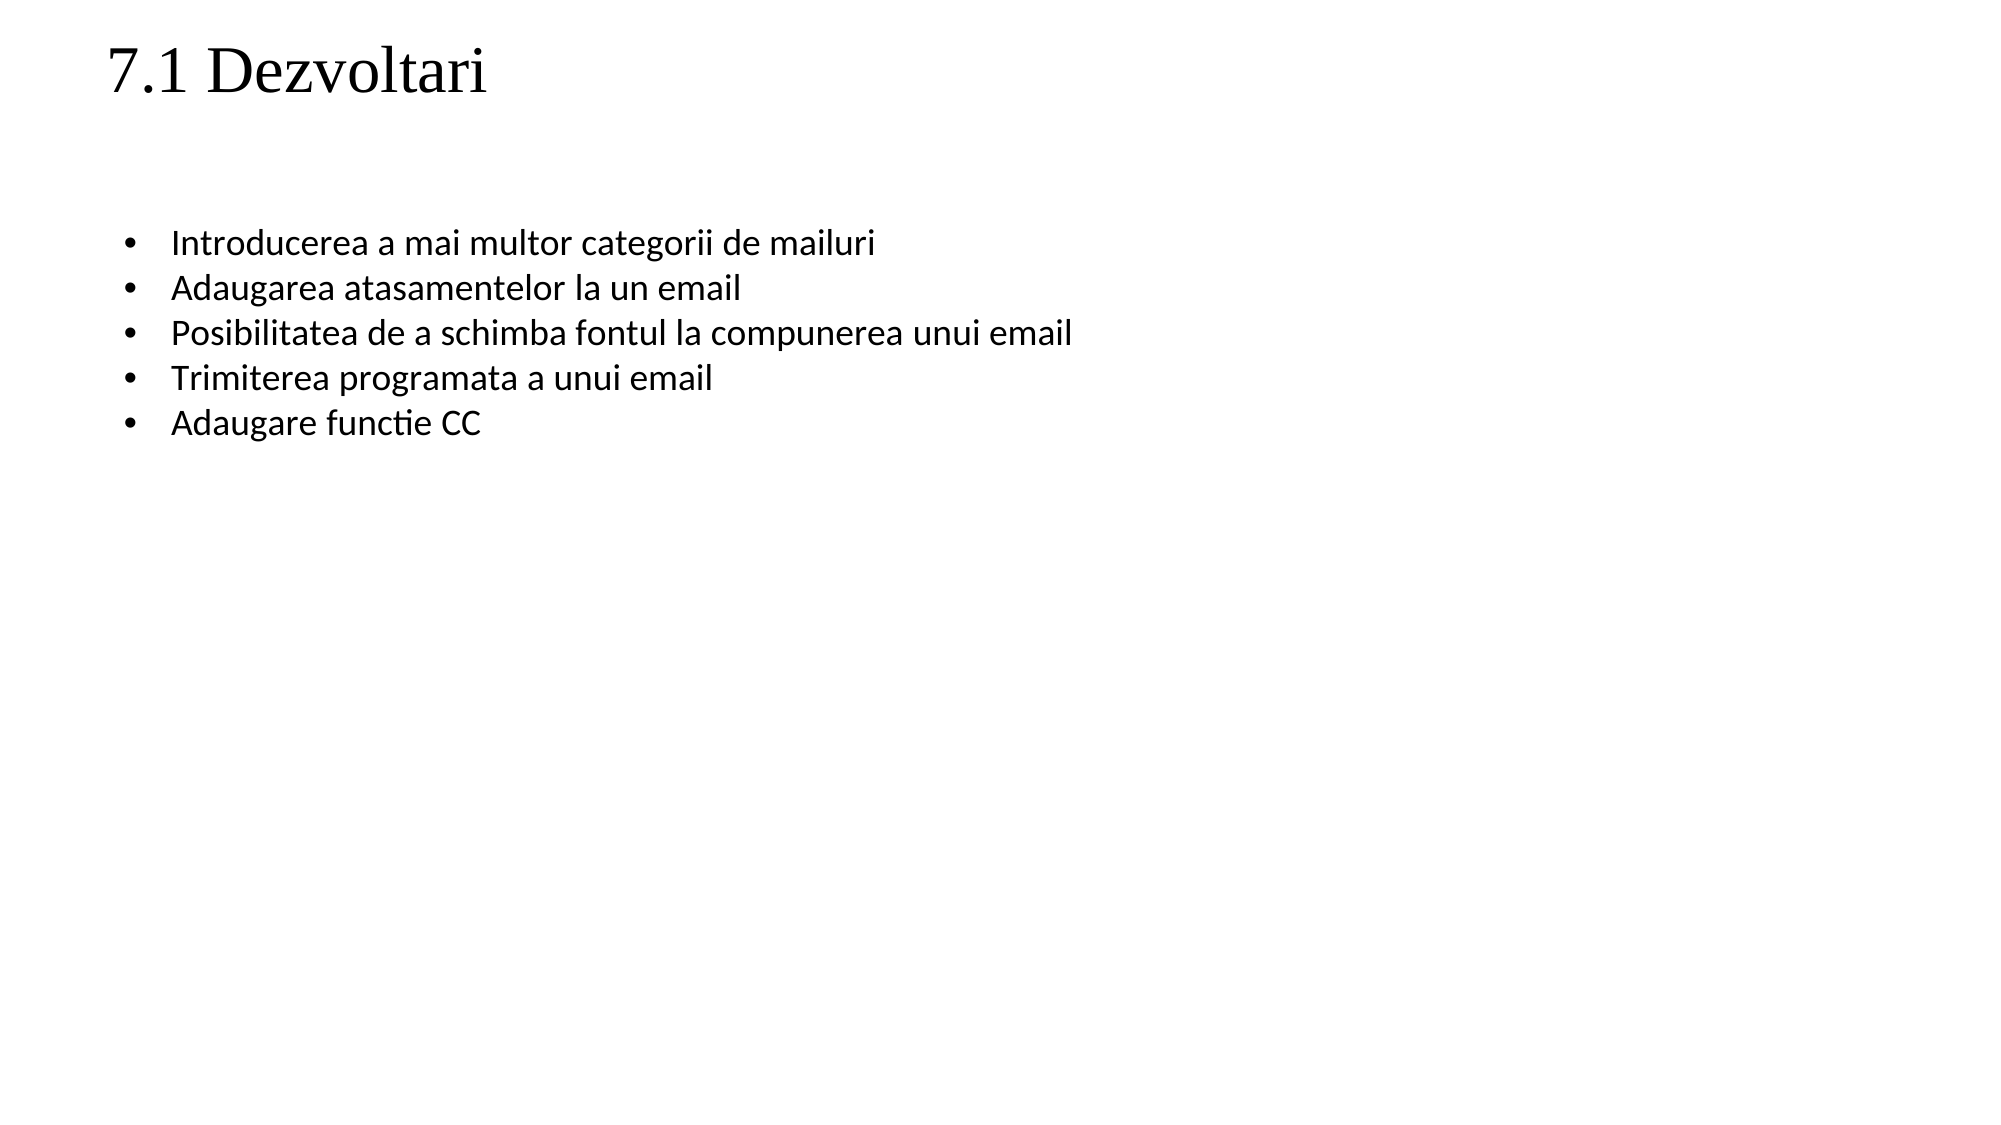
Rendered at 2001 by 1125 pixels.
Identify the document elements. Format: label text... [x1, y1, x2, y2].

list Introducerea a mai multor categorii de mailuri [124, 219, 1985, 264]
list Posibilitatea de a schimba fontul la compunerea unui email [124, 309, 1985, 354]
list Adaugare functie CC [124, 399, 1985, 445]
list Adaugarea atasamentelor la un email [124, 264, 1985, 309]
list Trimiterea programata a unui email [124, 354, 1985, 399]
